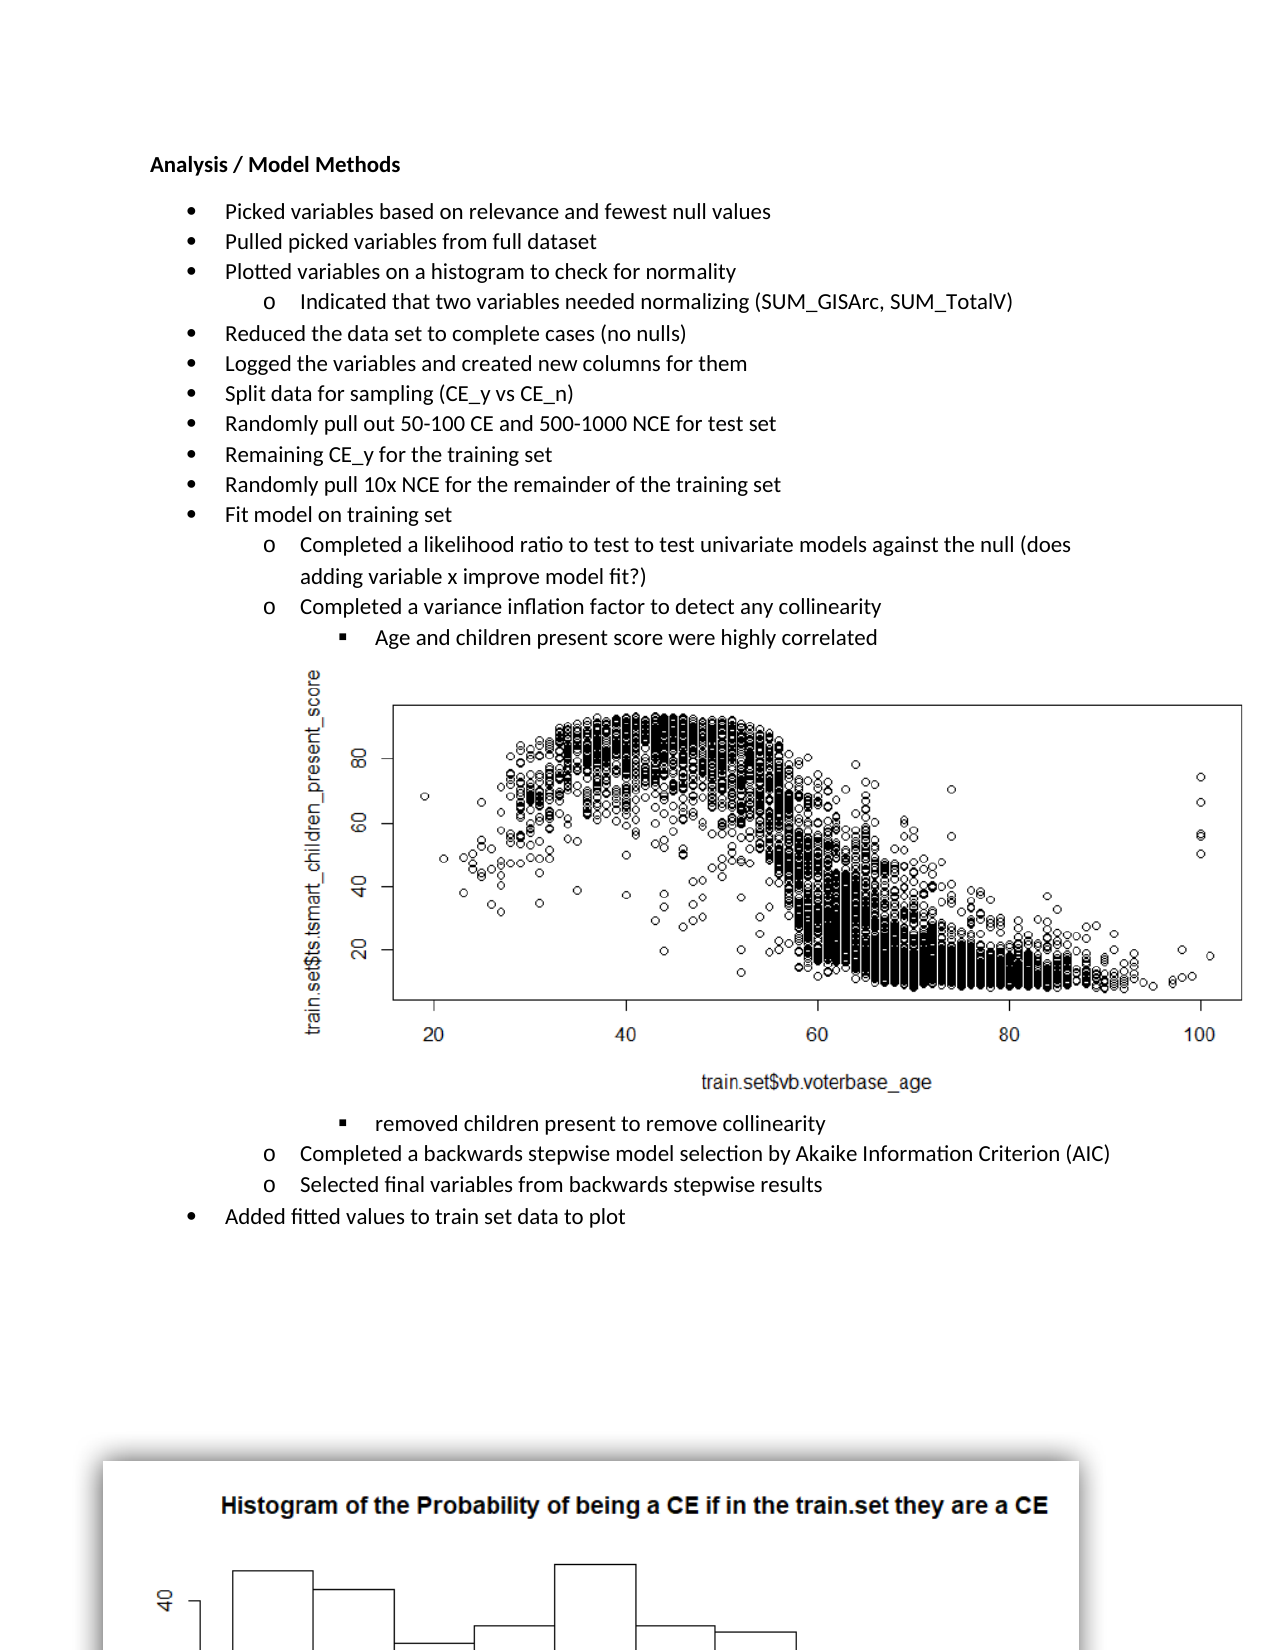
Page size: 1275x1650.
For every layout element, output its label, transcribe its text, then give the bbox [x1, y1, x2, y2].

list Plotted variables on a histogram to check for normality [187, 257, 1125, 285]
list Randomly pull out 50-100 CE and 500-1000 NCE for test set [187, 409, 1125, 438]
list Logged the variables and created new columns for them [187, 349, 1125, 377]
picture [103, 1461, 1079, 1650]
list Split data for sampling (CE_y vs CE_n) [187, 379, 1125, 407]
list Fit model on training set [187, 500, 1125, 528]
list Remaining CE_y for the training set [187, 440, 1125, 468]
list Completed a likelihood ratio to test to test univariate models against the null (does adding variable x improve model fit?) [262, 530, 1125, 590]
text Analysis / Model Methods [150, 150, 1125, 178]
list Completed a backwards stepwise model selection by Akaike Information Criterion (AIC) [262, 1139, 1125, 1168]
list Randomly pull 10x NCE for the remainder of the training set [187, 470, 1125, 498]
list Age and children present score were highly correlated [337, 623, 1125, 651]
picture [300, 654, 1272, 1101]
list Indicated that two variables needed normalizing (SUM_GISArc, SUM_TotalV) [262, 287, 1125, 317]
list removed children present to remove collinearity [337, 1101, 1125, 1137]
list Completed a variance inflation factor to detect any collinearity [262, 592, 1125, 621]
list Added fitted values to train set data to plot [187, 1202, 1125, 1230]
list Selected final variables from backwards stepwise results [262, 1171, 1125, 1200]
list Reduced the data set to complete cases (no nulls) [187, 319, 1125, 347]
list Pulled picked variables from full dataset [187, 227, 1125, 255]
list Picked variables based on relevance and fewest null values [187, 197, 1125, 225]
